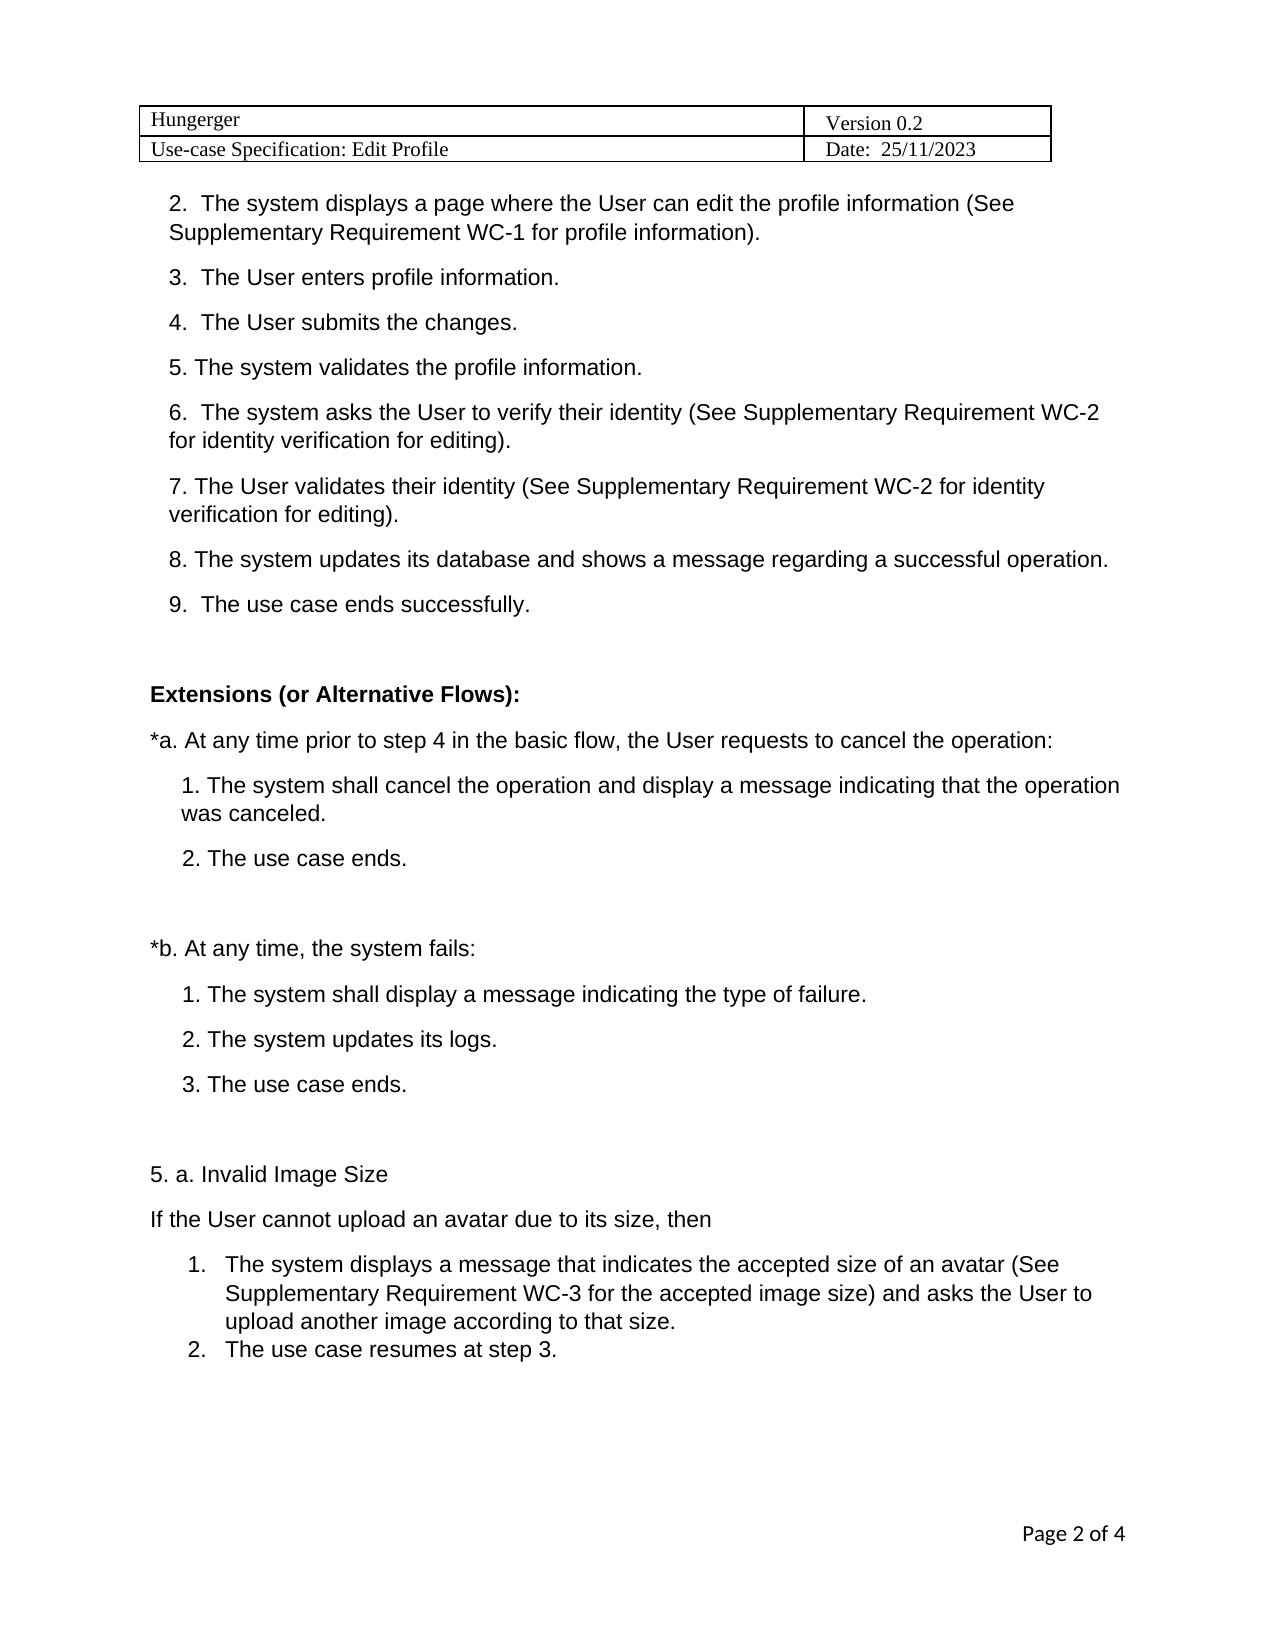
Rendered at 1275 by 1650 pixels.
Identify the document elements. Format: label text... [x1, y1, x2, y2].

text 3. The use case ends. [150, 1071, 1125, 1097]
text 2. The system updates its logs. [150, 1026, 1125, 1052]
text 3. The User enters profile information. [169, 264, 1125, 290]
text Extensions (or Alternative Flows): [150, 681, 1125, 708]
text 8. The system updates its database and shows a message regarding a successful operation. [169, 546, 1125, 572]
list The use case resumes at step 3. [187, 1336, 1125, 1363]
text 5. The system validates the profile information. [169, 354, 1125, 380]
text 9. The use case ends successfully. [169, 591, 1125, 618]
text 5. a. Invalid Image Size [150, 1161, 1125, 1187]
text 2. The system displays a page where the User can edit the profile information (See Supplementary Requirement WC-1 for profile information). [169, 190, 1125, 245]
text *b. At any time, the system fails: [150, 935, 1125, 962]
text 2. The use case ends. [150, 845, 1125, 872]
text If the User cannot upload an avatar due to its size, then [150, 1206, 1125, 1232]
text 1. The system shall cancel the operation and display a message indicating that the operation was canceled. [181, 772, 1125, 826]
text 1. The system shall display a message indicating the type of failure. [150, 981, 1125, 1007]
text 6. The system asks the User to verify their identity (See Supplementary Requirement WC-2 for identity verification for editing). [169, 399, 1125, 454]
text 4. The User submits the changes. [169, 309, 1125, 335]
text 7. The User validates their identity (See Supplementary Requirement WC-2 for identity verification for editing). [169, 473, 1125, 527]
list The system displays a message that indicates the accepted size of an avatar (See Supplementary Requirement WC-3 for the accepted image size) and asks the User to upload another image according to that size. [187, 1251, 1125, 1334]
text *a. At any time prior to step 4 in the basic flow, the User requests to cancel the operation: [150, 727, 1125, 753]
